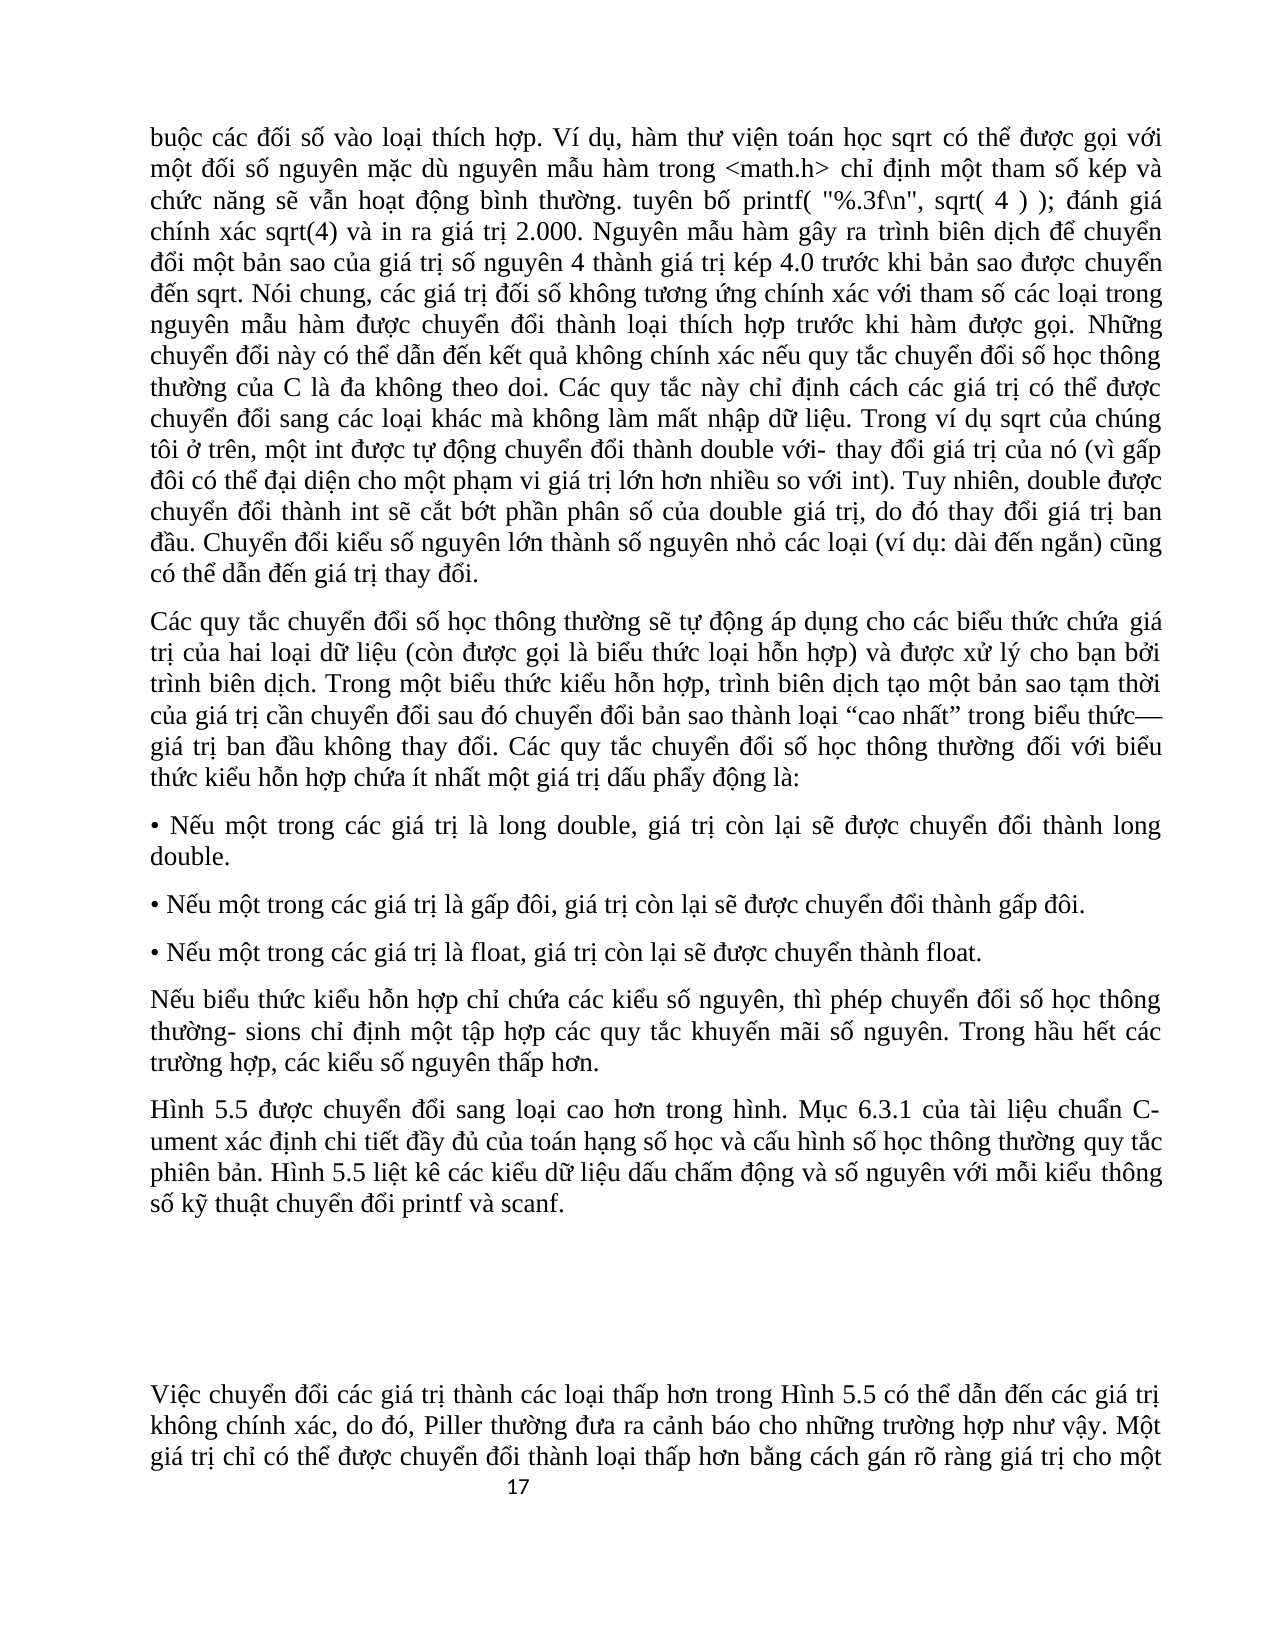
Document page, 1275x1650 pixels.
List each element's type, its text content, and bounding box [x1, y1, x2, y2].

text Nếu biểu thức kiểu hỗn hợp chỉ chứa các kiểu số nguyên, thì phép chuyển đổi số học thông thường- sions chỉ định một tập hợp các quy tắc khuyến mãi số nguyên. Trong hầu hết các trường hợp, các kiểu số nguyên thấp hơn. [150, 983, 1162, 1077]
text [150, 1378, 1162, 1472]
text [150, 121, 1162, 589]
text • Nếu một trong các giá trị là float, giá trị còn lại sẽ được chuyển thành float. [150, 936, 1162, 967]
text Hình 5.5 được chuyển đổi sang loại cao hơn trong hình. Mục 6.3.1 của tài liệu chuẩn C- ument xác định chi tiết đầy đủ của toán hạng số học và cấu hình số học thông thường quy tắc phiên bản. Hình 5.5 liệt kê các kiểu dữ liệu dấu chấm động và số nguyên với mỗi kiểu thông số kỹ thuật chuyển đổi printf và scanf. [150, 1093, 1162, 1218]
text Các quy tắc chuyển đổi số học thông thường sẽ tự động áp dụng cho các biểu thức chứa giá trị của hai loại dữ liệu (còn được gọi là biểu thức loại hỗn hợp) và được xử lý cho bạn bởi trình biên dịch. Trong một biểu thức kiểu hỗn hợp, trình biên dịch tạo một bản sao tạm thời của giá trị cần chuyển đổi sau đó chuyển đổi bản sao thành loại “cao nhất” trong biểu thức—giá trị ban đầu không thay đổi. Các quy tắc chuyển đổi số học thông thường đối với biểu thức kiểu hỗn hợp chứa ít nhất một giá trị dấu phẩy động là: [150, 605, 1162, 792]
text • Nếu một trong các giá trị là long double, giá trị còn lại sẽ được chuyển đổi thành long double. [150, 809, 1162, 871]
text • Nếu một trong các giá trị là gấp đôi, giá trị còn lại sẽ được chuyển đổi thành gấp đôi. [150, 888, 1162, 919]
